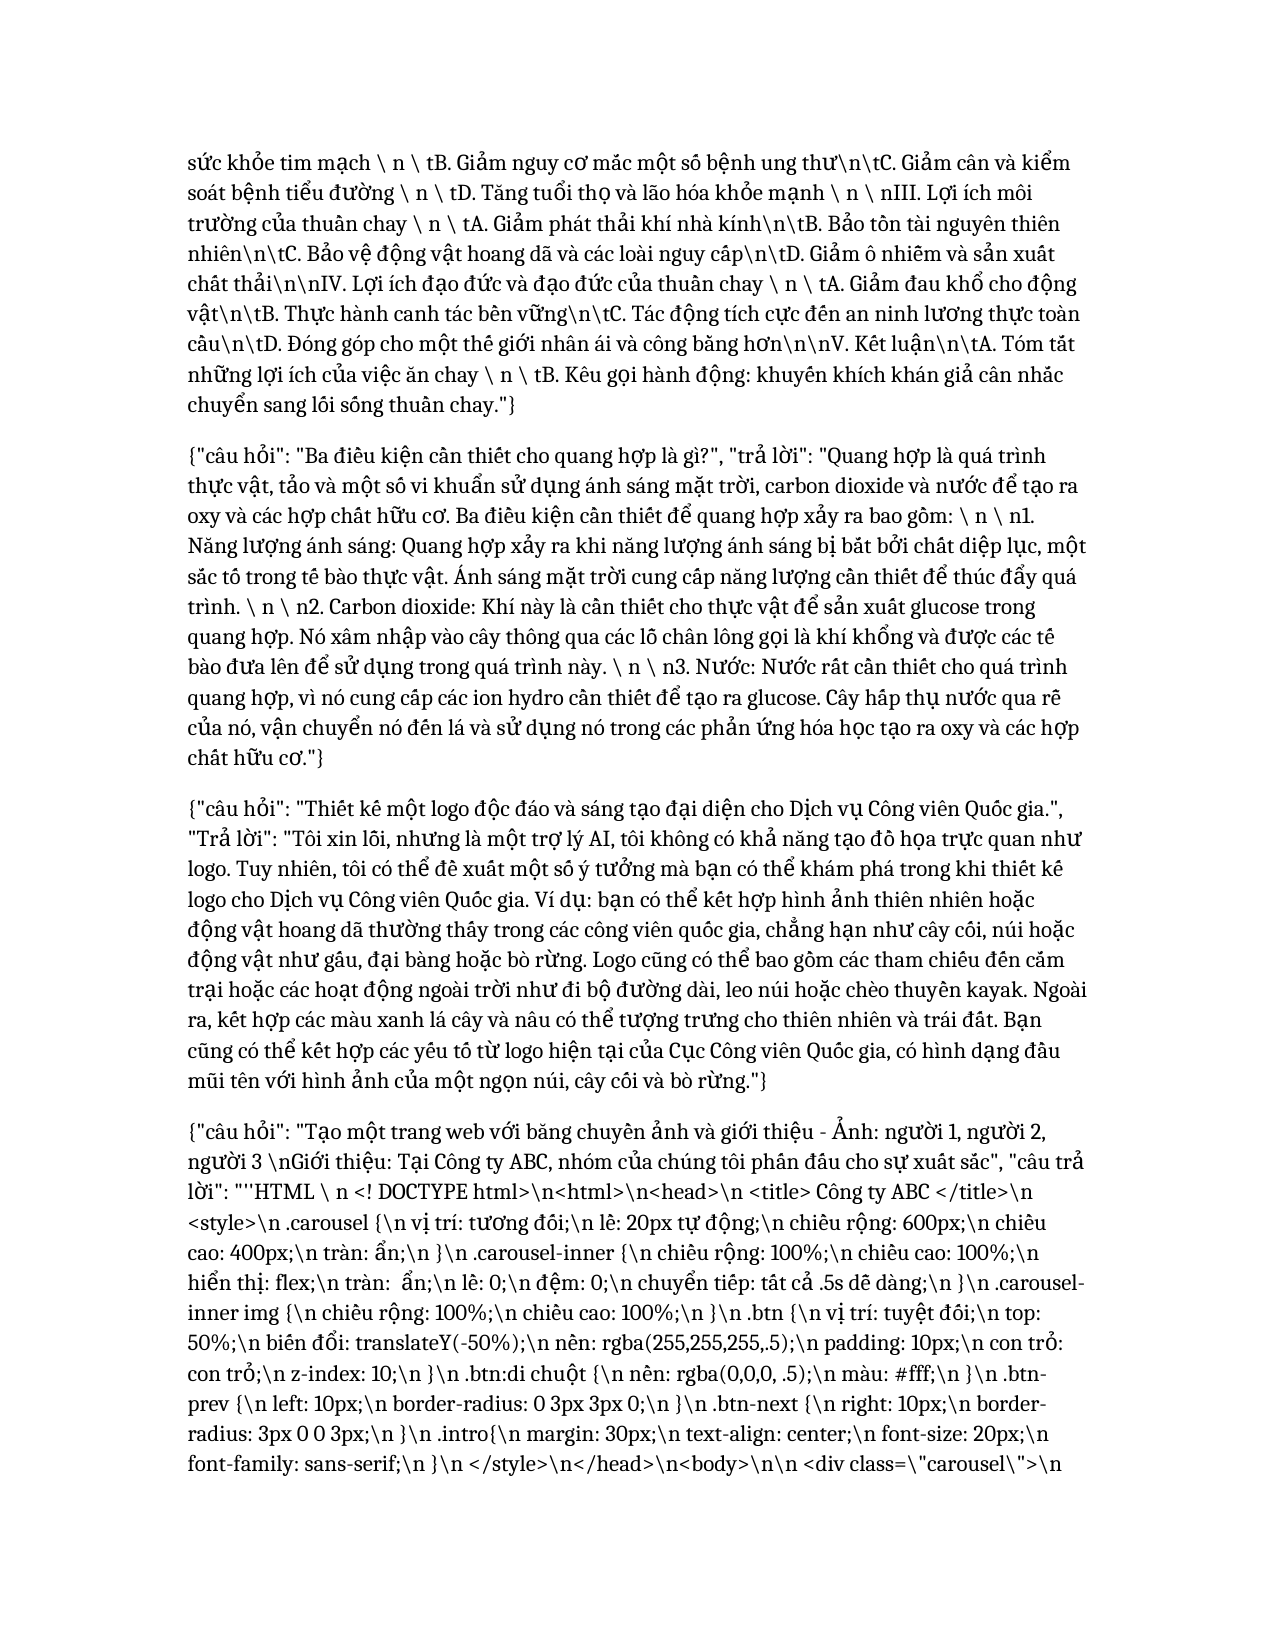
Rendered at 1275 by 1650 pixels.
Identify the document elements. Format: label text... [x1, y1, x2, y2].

text {"câu hỏi": "Thiết kế một logo độc đáo và sáng tạo đại diện cho Dịch vụ Công viên Quốc gia.", "Trả lời": "Tôi xin lỗi, nhưng là một trợ lý AI, tôi không có khả năng tạo đồ họa trực quan như logo. Tuy nhiên, tôi có thể đề xuất một số ý tưởng mà bạn có thể khám phá trong khi thiết kế logo cho Dịch vụ Công viên Quốc gia. Ví dụ: bạn có thể kết hợp hình ảnh thiên nhiên hoặc động vật hoang dã thường thấy trong các công viên quốc gia, chẳng hạn như cây cối, núi hoặc động vật như gấu, đại bàng hoặc bò rừng. Logo cũng có thể bao gồm các tham chiếu đến cắm trại hoặc các hoạt động ngoài trời như đi bộ đường dài, leo núi hoặc chèo thuyền kayak. Ngoài ra, kết hợp các màu xanh lá cây và nâu có thể tượng trưng cho thiên nhiên và trái đất. Bạn cũng có thể kết hợp các yếu tố từ logo hiện tại của Cục Công viên Quốc gia, có hình dạng đầu mũi tên với hình ảnh của một ngọn núi, cây cối và bò rừng."} [187, 796, 1087, 1094]
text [187, 1119, 1087, 1477]
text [187, 150, 1087, 418]
text {"câu hỏi": "Ba điều kiện cần thiết cho quang hợp là gì?", "trả lời": "Quang hợp là quá trình thực vật, tảo và một số vi khuẩn sử dụng ánh sáng mặt trời, carbon dioxide và nước để tạo ra oxy và các hợp chất hữu cơ. Ba điều kiện cần thiết để quang hợp xảy ra bao gồm: \ n \ n1. Năng lượng ánh sáng: Quang hợp xảy ra khi năng lượng ánh sáng bị bắt bởi chất diệp lục, một sắc tố trong tế bào thực vật. Ánh sáng mặt trời cung cấp năng lượng cần thiết để thúc đẩy quá trình. \ n \ n2. Carbon dioxide: Khí này là cần thiết cho thực vật để sản xuất glucose trong quang hợp. Nó xâm nhập vào cây thông qua các lỗ chân lông gọi là khí khổng và được các tế bào đưa lên để sử dụng trong quá trình này. \ n \ n3. Nước: Nước rất cần thiết cho quá trình quang hợp, vì nó cung cấp các ion hydro cần thiết để tạo ra glucose. Cây hấp thụ nước qua rễ của nó, vận chuyển nó đến lá và sử dụng nó trong các phản ứng hóa học tạo ra oxy và các hợp chất hữu cơ."} [187, 443, 1087, 771]
